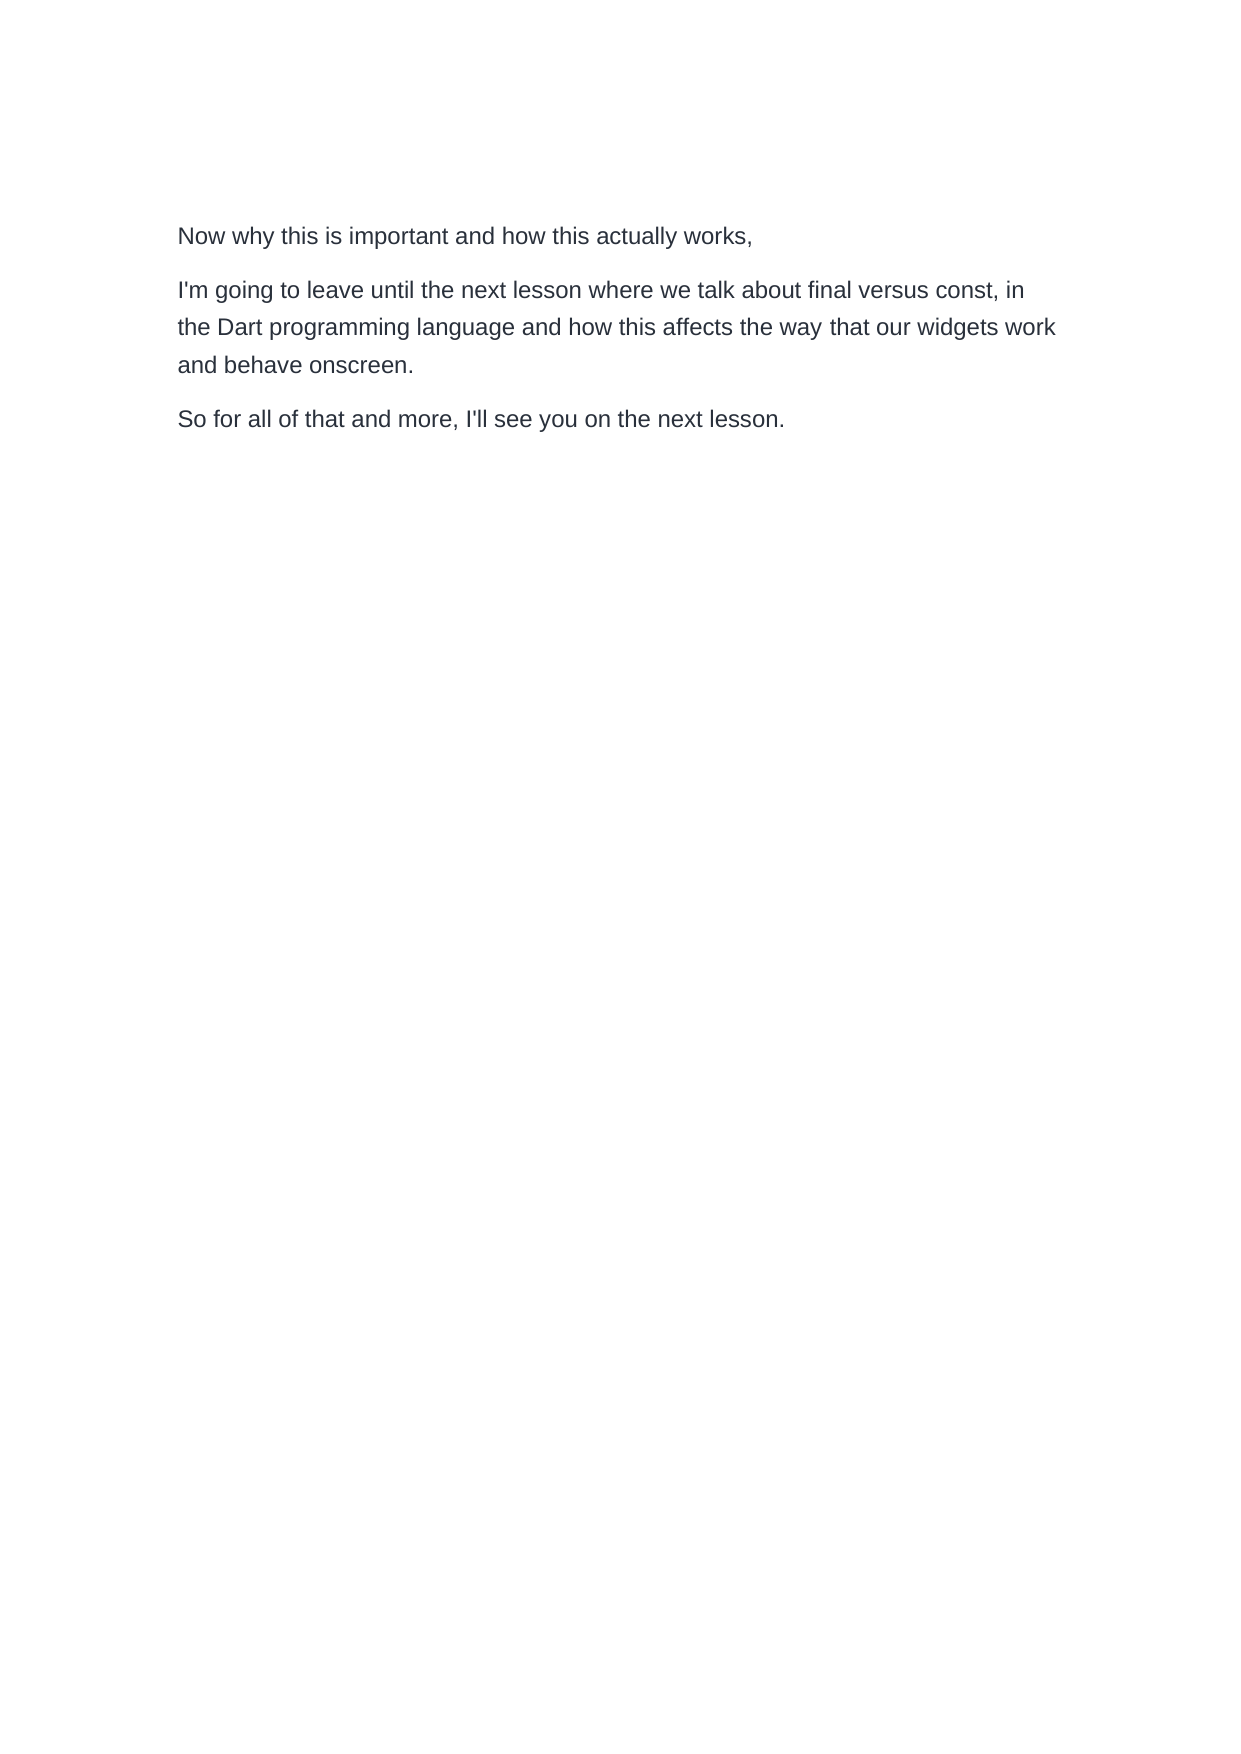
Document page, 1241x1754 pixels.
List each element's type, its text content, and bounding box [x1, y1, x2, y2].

text Now why this is important and how this actually works, [177, 217, 1063, 254]
text So for all of that and more, I'll see you on the next lesson. [177, 400, 1063, 437]
text I'm going to leave until the next lesson where we talk about final versus const, in the Dart programming language and how this affects the way that our widgets work and behave onscreen. [177, 271, 1063, 383]
